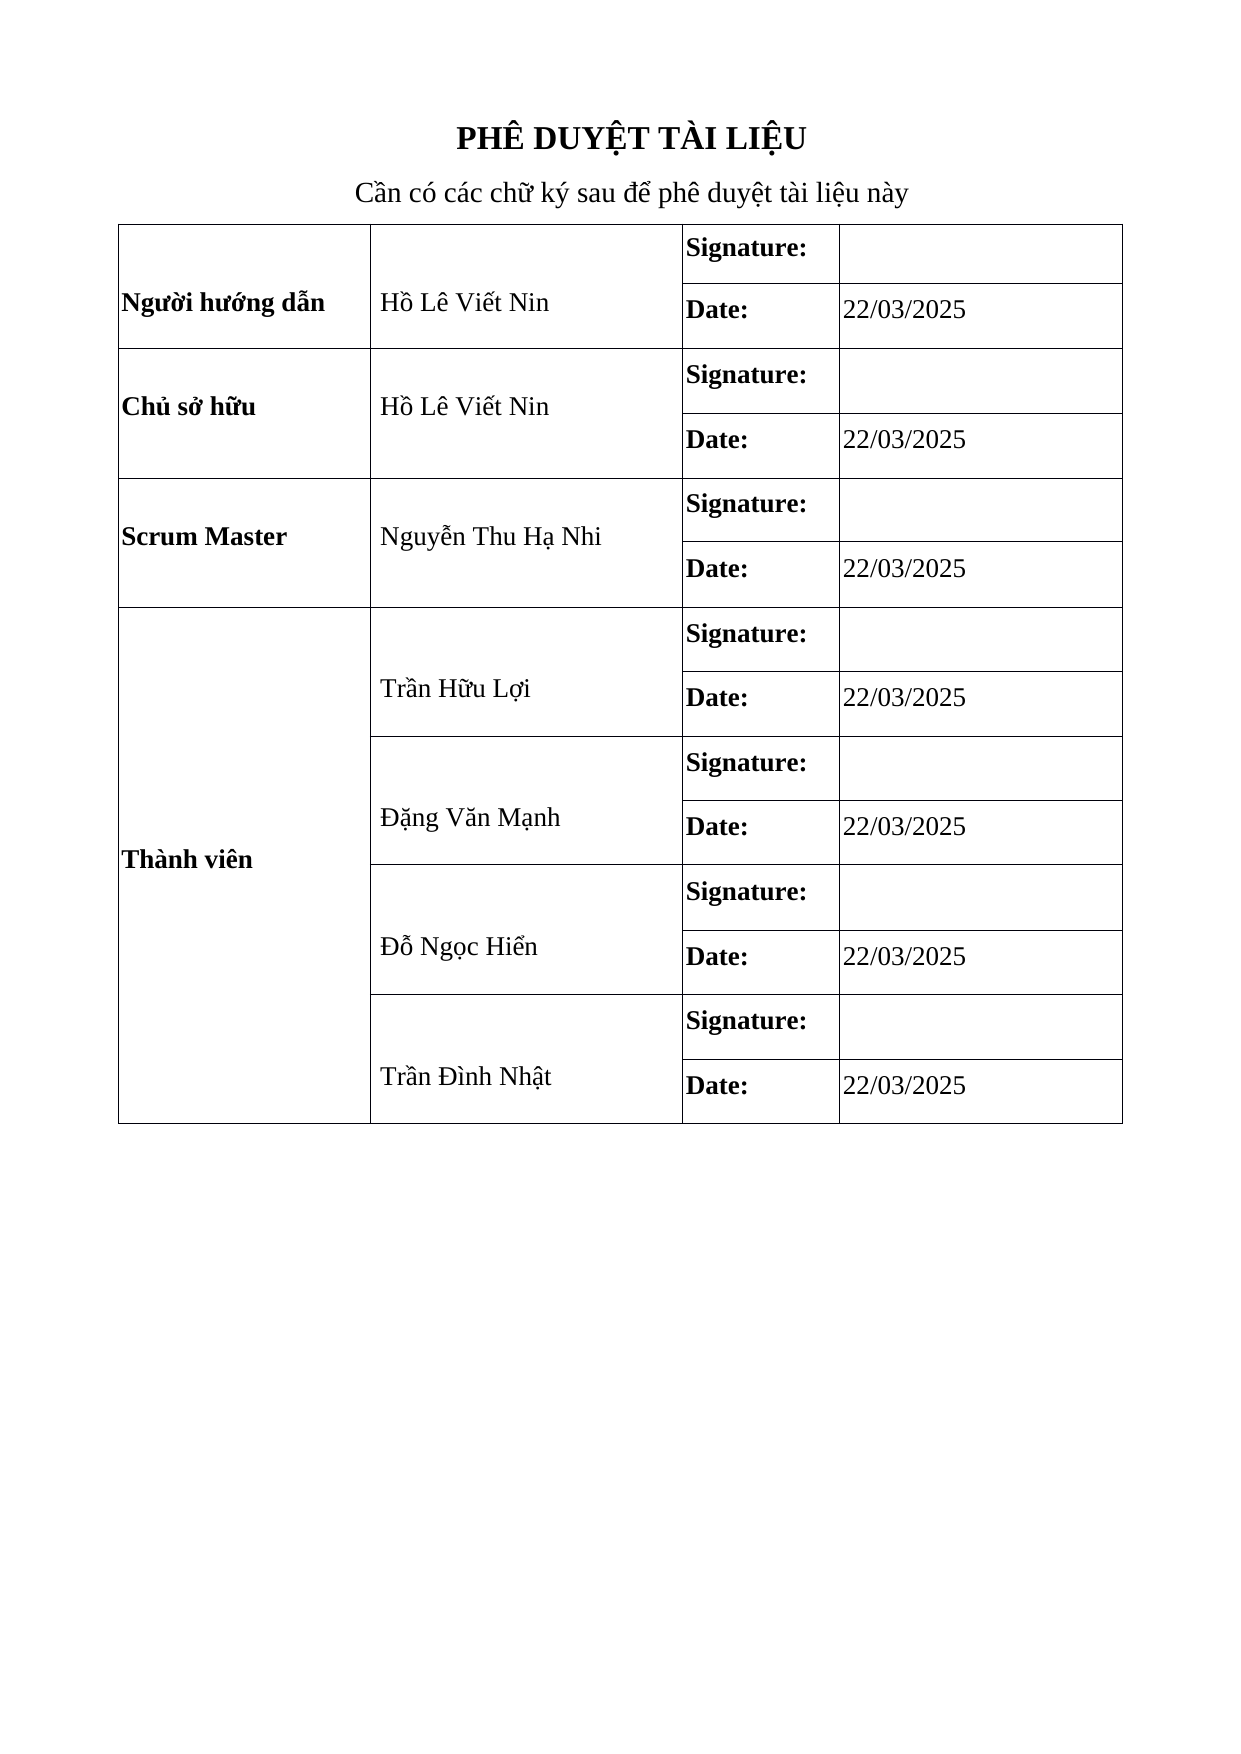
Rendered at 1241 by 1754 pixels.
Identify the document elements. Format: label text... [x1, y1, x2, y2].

table_cell Signature: [683, 737, 839, 800]
table_cell Hồ Lê Viết Nin [371, 225, 682, 347]
table_cell 22/03/2025 [840, 672, 1122, 736]
table_cell Signature: [683, 995, 839, 1059]
table_cell 22/03/2025 [840, 284, 1122, 347]
table_cell Signature: [683, 225, 839, 282]
table_header PHÊ DUYỆT TÀI LIỆU Cần có các chữ ký sau để phê duyệt tài liệu này [134, 118, 1122, 223]
table_cell Date: [683, 1060, 839, 1123]
table_cell Date: [683, 414, 839, 477]
table_cell Chủ sở hữu [119, 349, 370, 477]
table_cell 22/03/2025 [840, 931, 1122, 994]
table_cell [840, 865, 1122, 929]
table_cell Signature: [683, 479, 839, 541]
table_cell Người hướng dẫn [119, 225, 370, 347]
table_cell Signature: [683, 608, 839, 671]
table_cell Date: [683, 284, 839, 347]
table_cell Date: [683, 931, 839, 994]
table_cell Signature: [683, 349, 839, 413]
table_cell [840, 608, 1122, 671]
table_cell 22/03/2025 [840, 1060, 1122, 1123]
table_cell Date: [683, 542, 839, 607]
table_cell Scrum Master [119, 479, 370, 607]
table_cell [840, 479, 1122, 541]
table_cell [840, 995, 1122, 1059]
table_cell Date: [683, 801, 839, 864]
table_cell Trần Đình Nhật [371, 995, 682, 1123]
table_cell Trần Hữu Lợi [371, 608, 682, 736]
table_cell Hồ Lê Viết Nin [371, 349, 682, 477]
table_cell 22/03/2025 [840, 414, 1122, 477]
table_cell Đỗ Ngọc Hiển [371, 865, 682, 994]
table_cell Đặng Văn Mạnh [371, 737, 682, 864]
table_cell Nguyễn Thu Hạ Nhi [371, 479, 682, 607]
table_cell Date: [683, 672, 839, 736]
table_cell [840, 737, 1122, 800]
table_cell [840, 349, 1122, 413]
table_cell 22/03/2025 [840, 542, 1122, 607]
table_cell Thành viên [119, 608, 370, 1123]
table_cell 22/03/2025 [840, 801, 1122, 864]
table_cell Signature: [683, 865, 839, 929]
table_cell [840, 225, 1122, 282]
